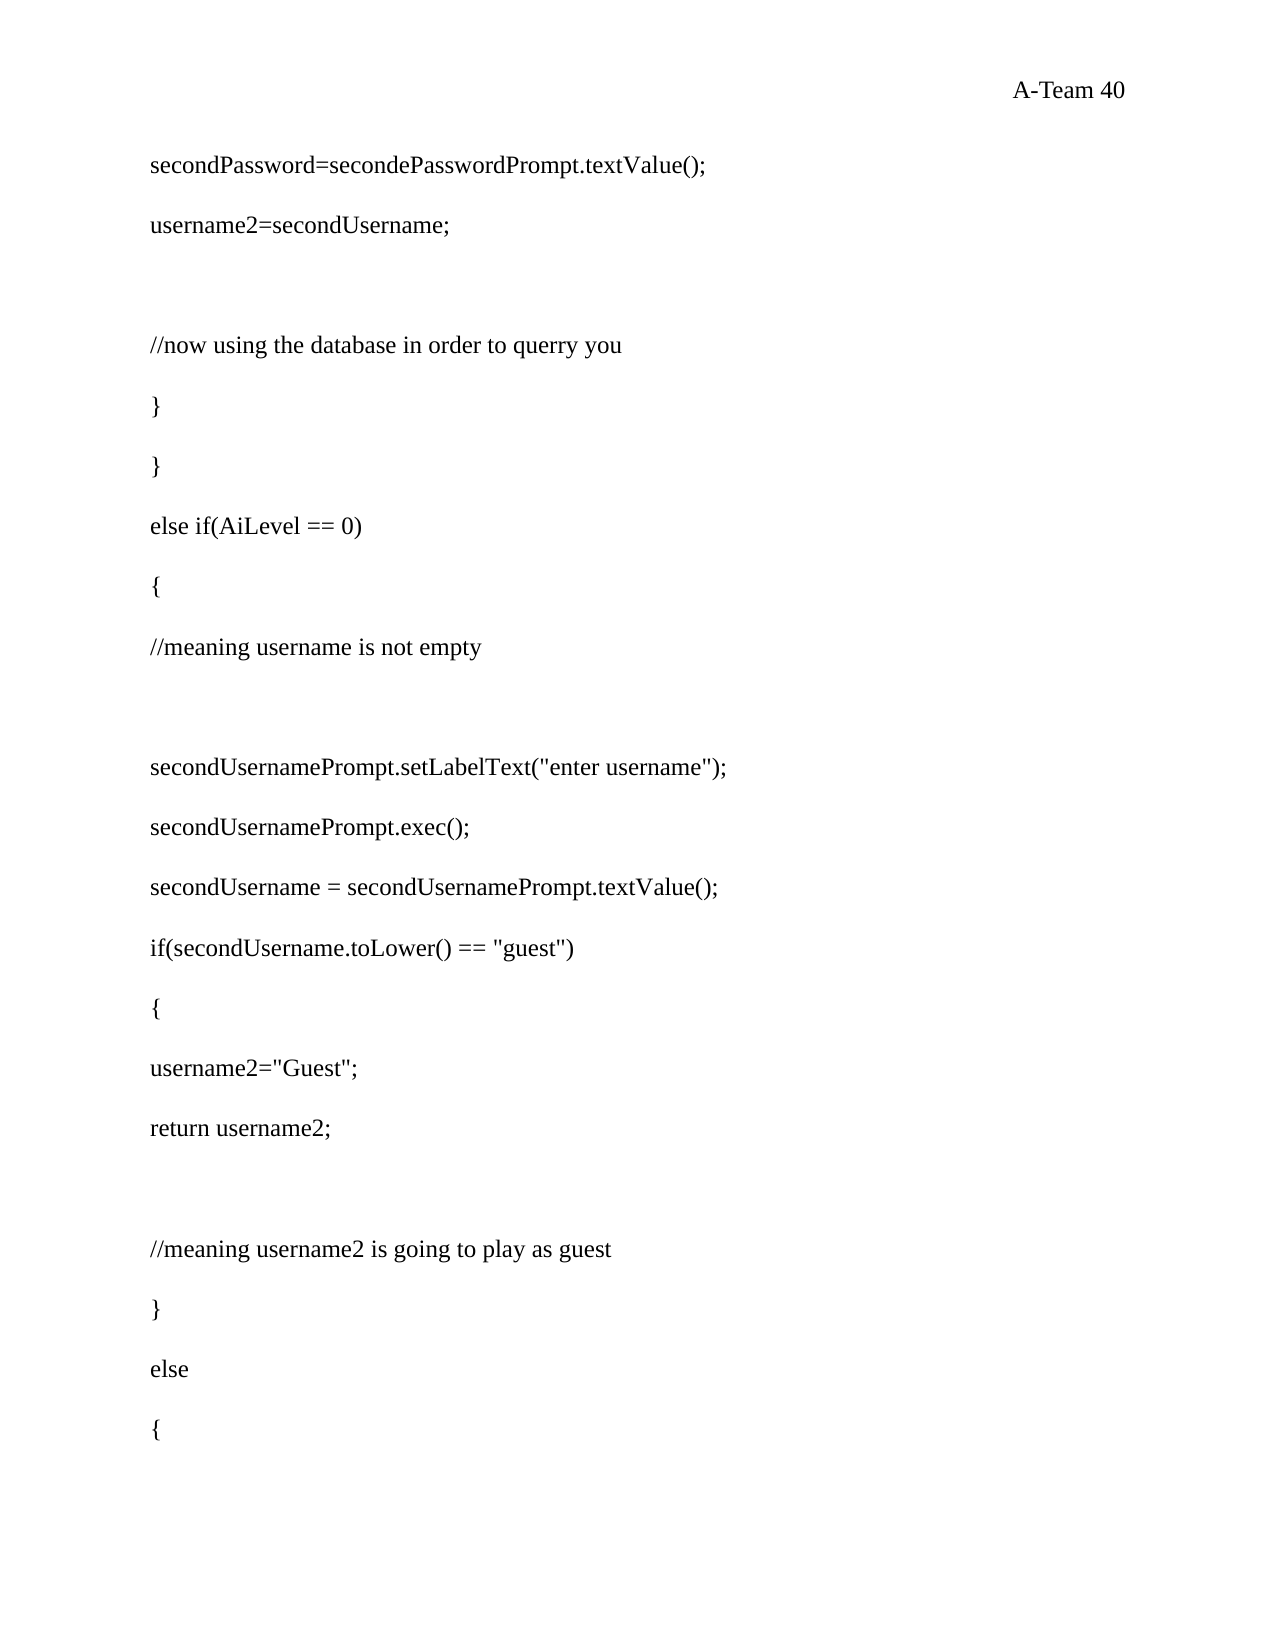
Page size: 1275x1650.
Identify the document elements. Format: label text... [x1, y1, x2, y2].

text //now using the database in order to querry you [150, 331, 1125, 359]
text username2=secondUsername; [150, 210, 1125, 239]
text username2="Guest"; [150, 1053, 1125, 1082]
text secondUsername = secondUsernamePrompt.textValue(); [150, 872, 1125, 901]
text secondPassword=secondePasswordPrompt.textValue(); [150, 150, 1125, 179]
text else [150, 1354, 1125, 1383]
text } [150, 451, 1125, 480]
text secondUsernamePrompt.setLabelText("enter username"); [150, 752, 1125, 781]
text { [150, 993, 1125, 1022]
text //meaning username2 is going to play as guest [150, 1234, 1125, 1262]
text if(secondUsername.toLower() == "guest") [150, 933, 1125, 961]
text { [150, 571, 1125, 600]
text return username2; [150, 1113, 1125, 1142]
text } [150, 391, 1125, 419]
text secondUsernamePrompt.exec(); [150, 812, 1125, 841]
text { [150, 1414, 1125, 1443]
text //meaning username is not empty [150, 632, 1125, 660]
text } [150, 1294, 1125, 1323]
text else if(AiLevel == 0) [150, 511, 1125, 540]
